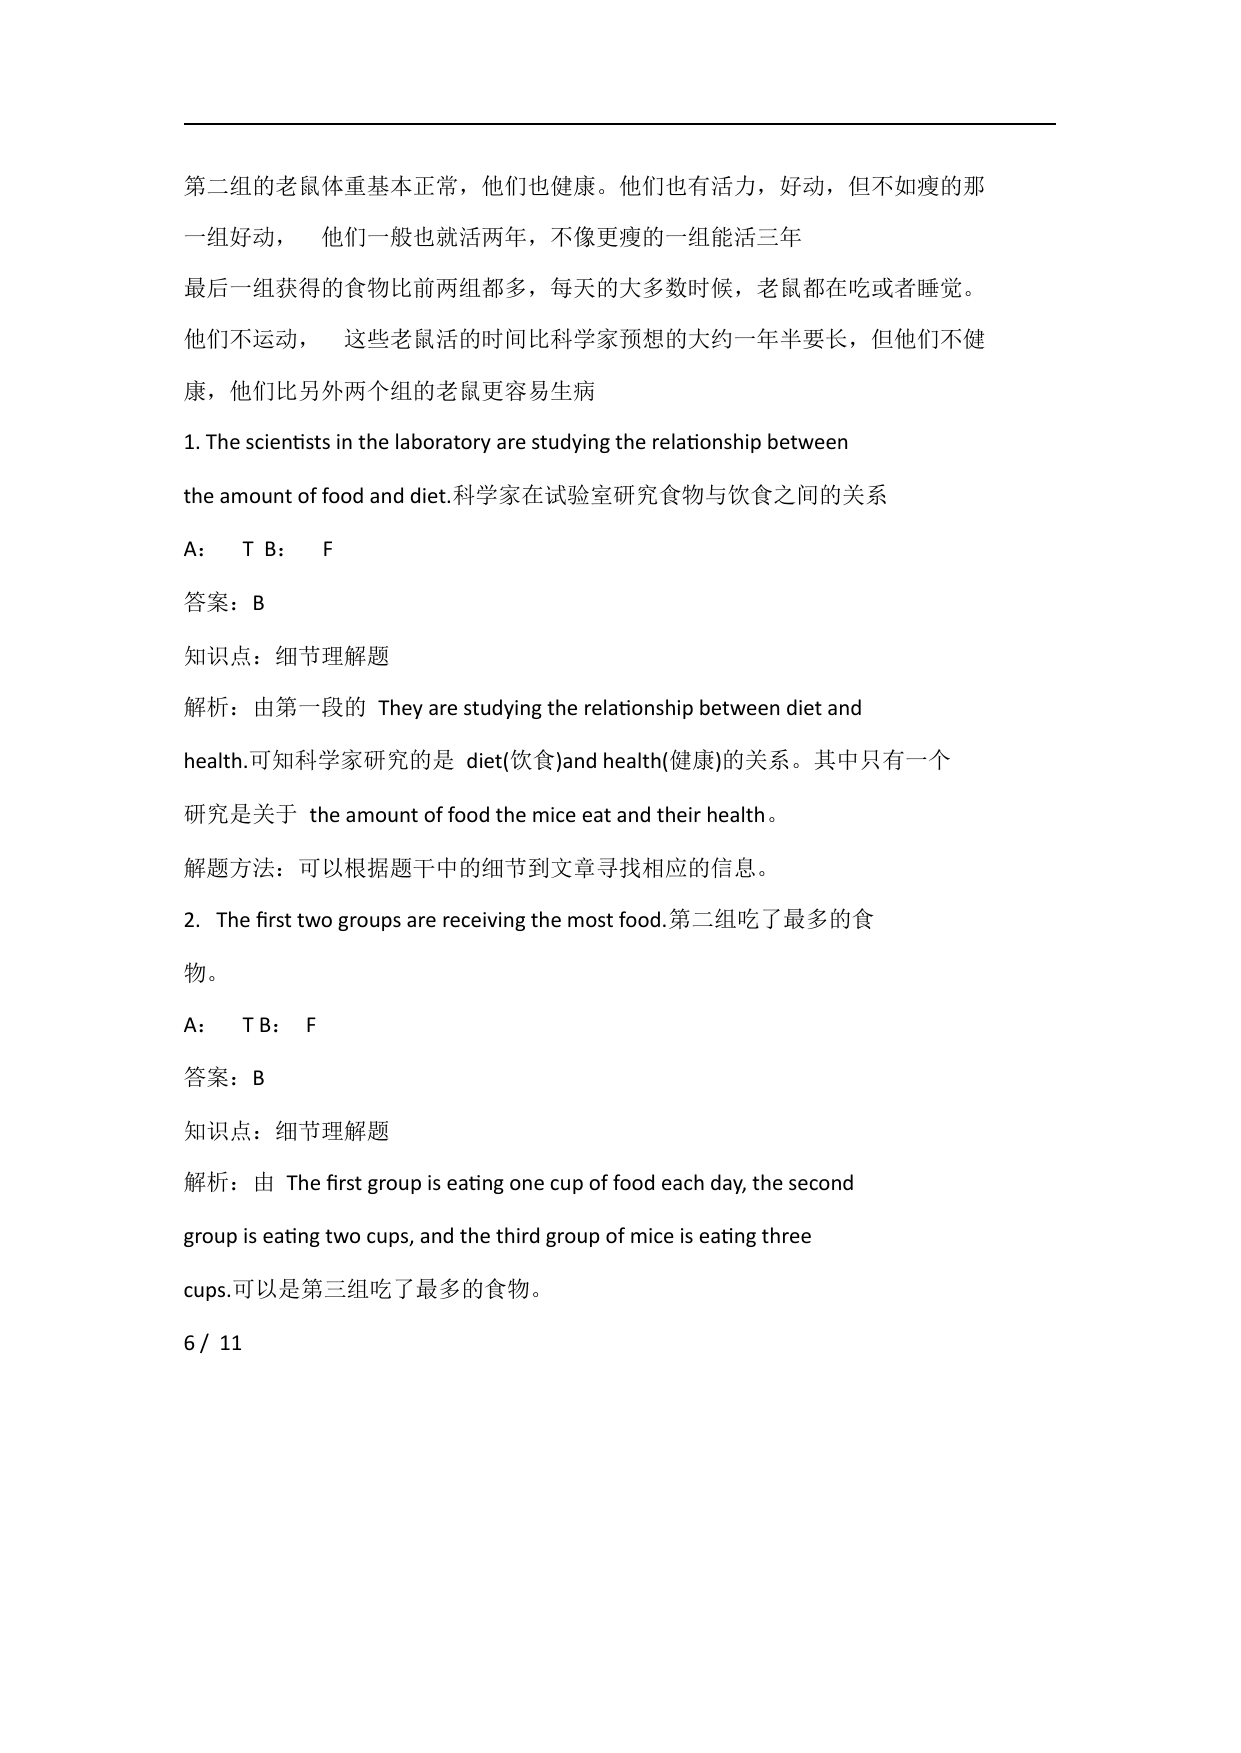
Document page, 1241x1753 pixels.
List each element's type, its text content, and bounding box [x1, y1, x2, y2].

text 6 / 11 [183, 1328, 1240, 1356]
text group is eating two cups, and the third group of mice is eating three [183, 1221, 1240, 1249]
text 康，他们比另外两个组的老鼠更容易生病 [183, 376, 1240, 402]
text 解析：由 The first group is eating one cup of food each day, the second [183, 1168, 1240, 1196]
text 答案：B [183, 1063, 1240, 1092]
text 最后一组获得的食物比前两组都多，每天的大多数时候，老鼠都在吃或者睡觉。 [183, 274, 1240, 300]
text cups.可以是第三组吃了最多的食物。 [183, 1274, 1240, 1303]
text 答案：B [183, 588, 1240, 616]
text 研究是关于 the amount of food the mice eat and their health。 [183, 800, 1240, 828]
text 他们不运动， 这些老鼠活的时间比科学家预想的大约一年半要长，但他们不健 [183, 325, 1240, 351]
text 知识点：细节理解题 [183, 641, 1240, 667]
text 物。 [183, 958, 1240, 984]
text 解析：由第一段的 They are studying the relationship between diet and [183, 692, 1240, 721]
text 2. The first two groups are receiving the most food.第二组吃了最多的食 [183, 904, 1240, 933]
text 知识点：细节理解题 [183, 1117, 1240, 1143]
text 第二组的老鼠体重基本正常，他们也健康。他们也有活力，好动，但不如瘦的那 [183, 172, 1240, 198]
text A： T B： F [183, 1009, 1240, 1038]
text the amount of food and diet.科学家在试验室研究食物与饮食之间的关系 [183, 480, 1240, 509]
text health.可知科学家研究的是 diet(饮食)and health(健康)的关系。其中只有一个 [183, 746, 1240, 775]
text A： T B： F [183, 534, 1240, 563]
text 1. The scientists in the laboratory are studying the relationship between [183, 427, 1240, 455]
text 解题方法：可以根据题干中的细节到文章寻找相应的信息。 [183, 853, 1240, 879]
text 一组好动， 他们一般也就活两年，不像更瘦的一组能活三年 [183, 223, 1240, 249]
